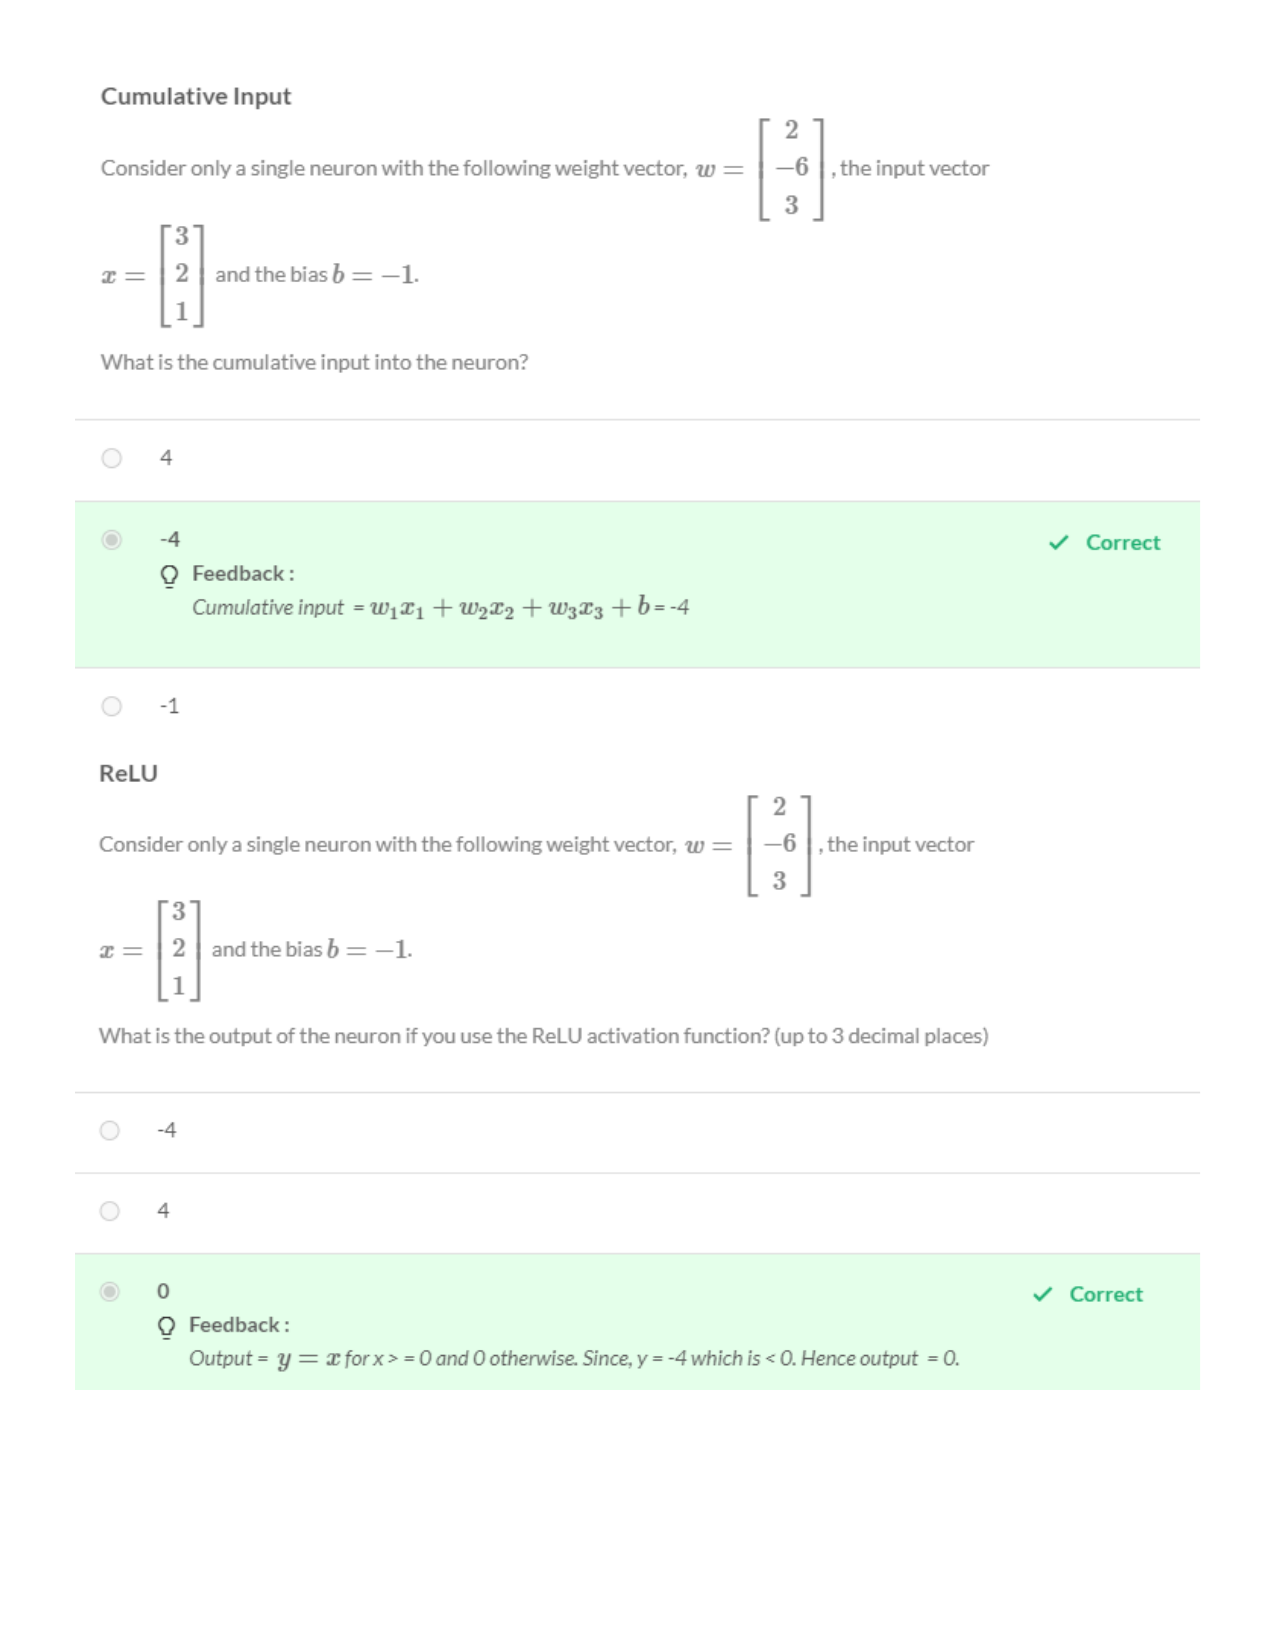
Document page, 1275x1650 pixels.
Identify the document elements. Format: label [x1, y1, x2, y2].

picture [75, 75, 1200, 732]
picture [75, 751, 1200, 1390]
